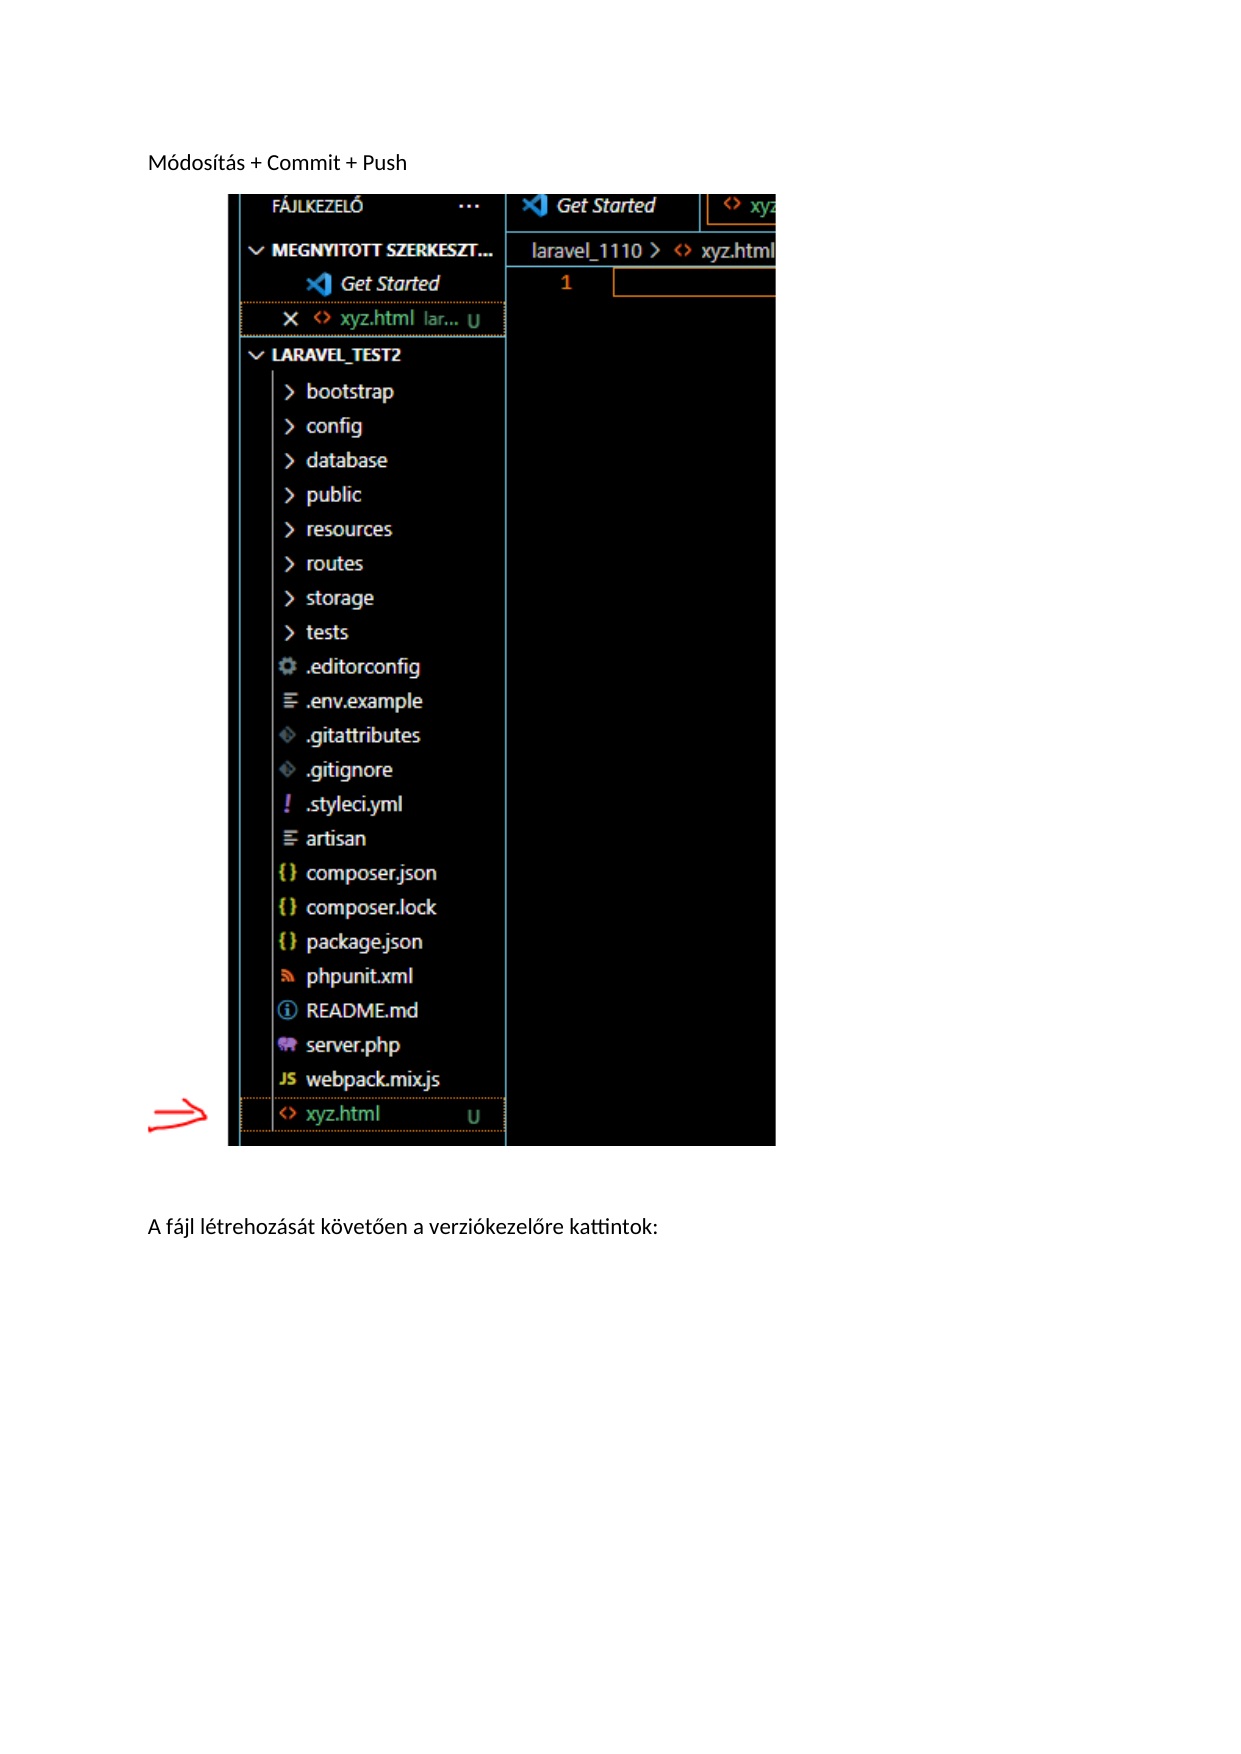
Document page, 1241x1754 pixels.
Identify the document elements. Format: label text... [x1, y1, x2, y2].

text Módosítás + Commit + Push [148, 148, 1093, 176]
picture [147, 194, 776, 1146]
text A fájl létrehozását követően a verziókezelőre kattintok: [148, 1212, 1093, 1240]
